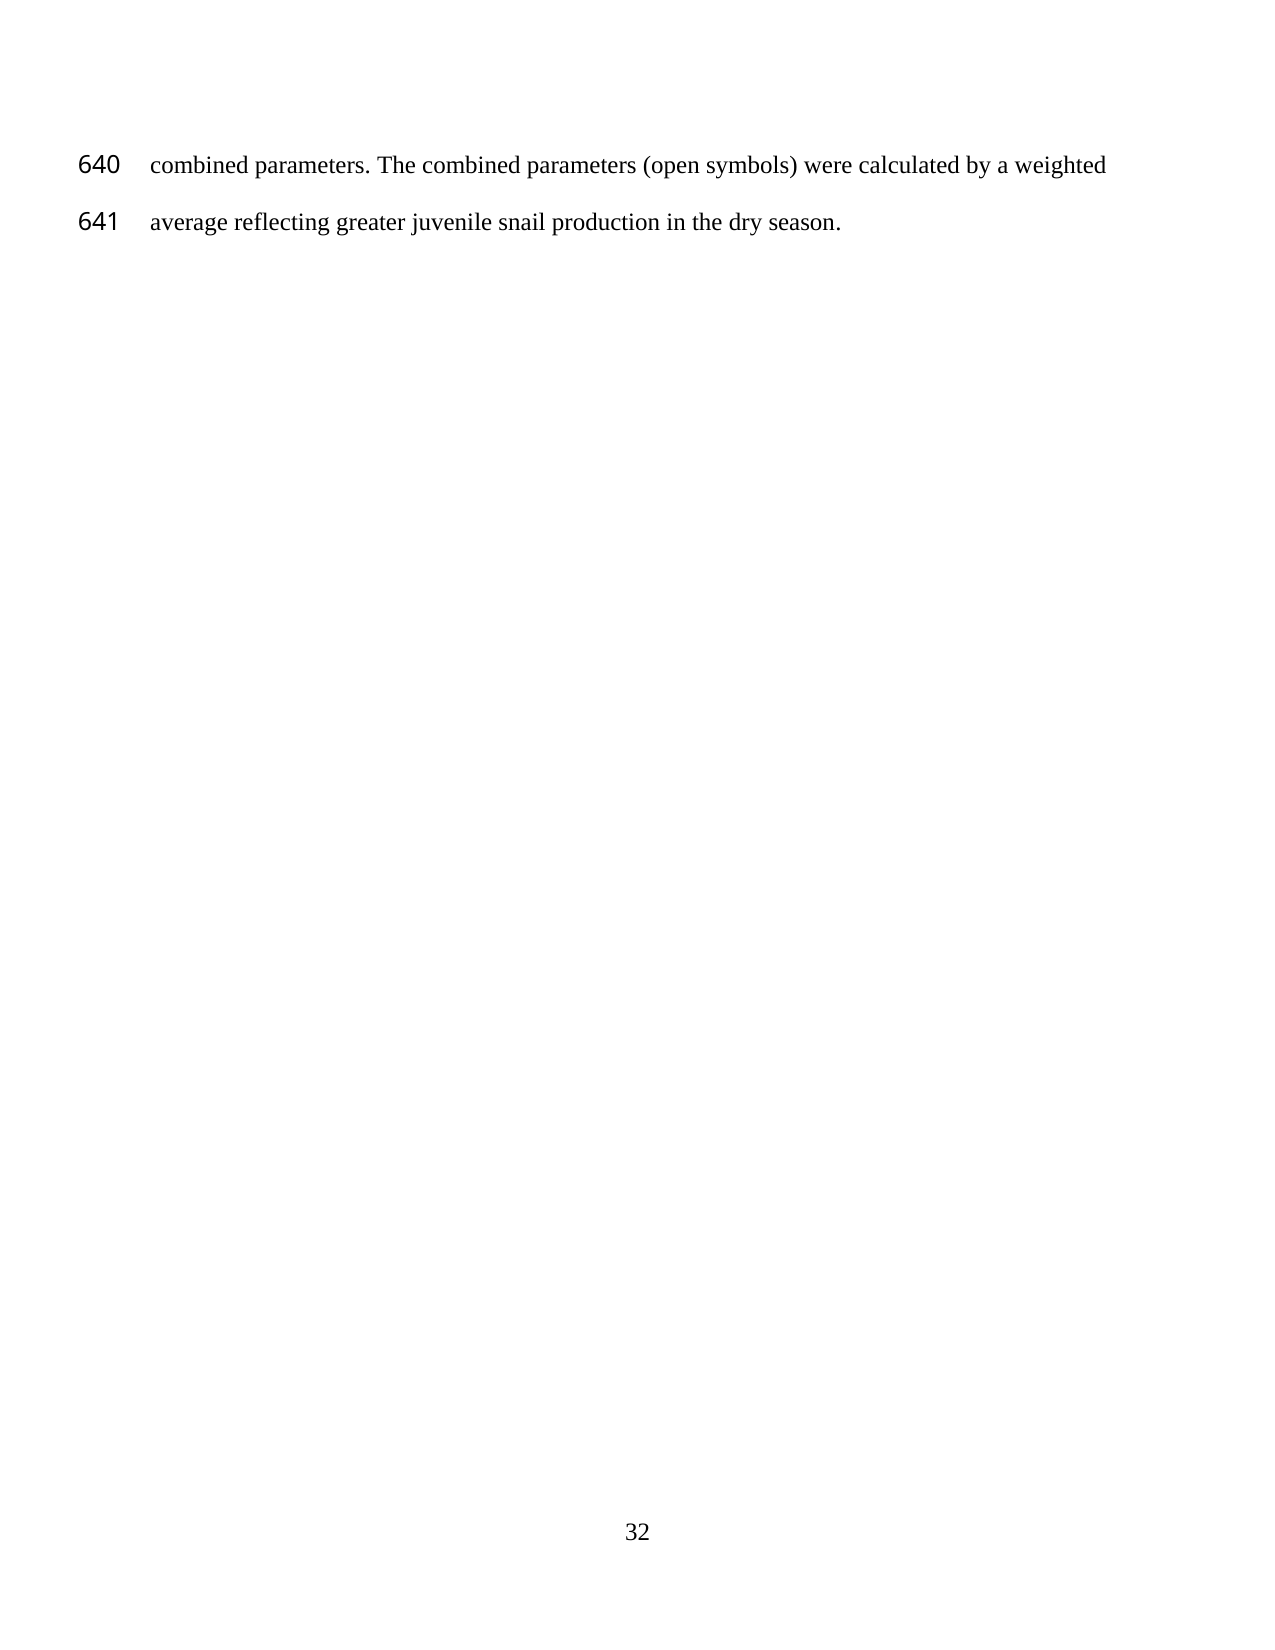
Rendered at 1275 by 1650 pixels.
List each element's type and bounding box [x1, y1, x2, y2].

text [150, 150, 1125, 236]
